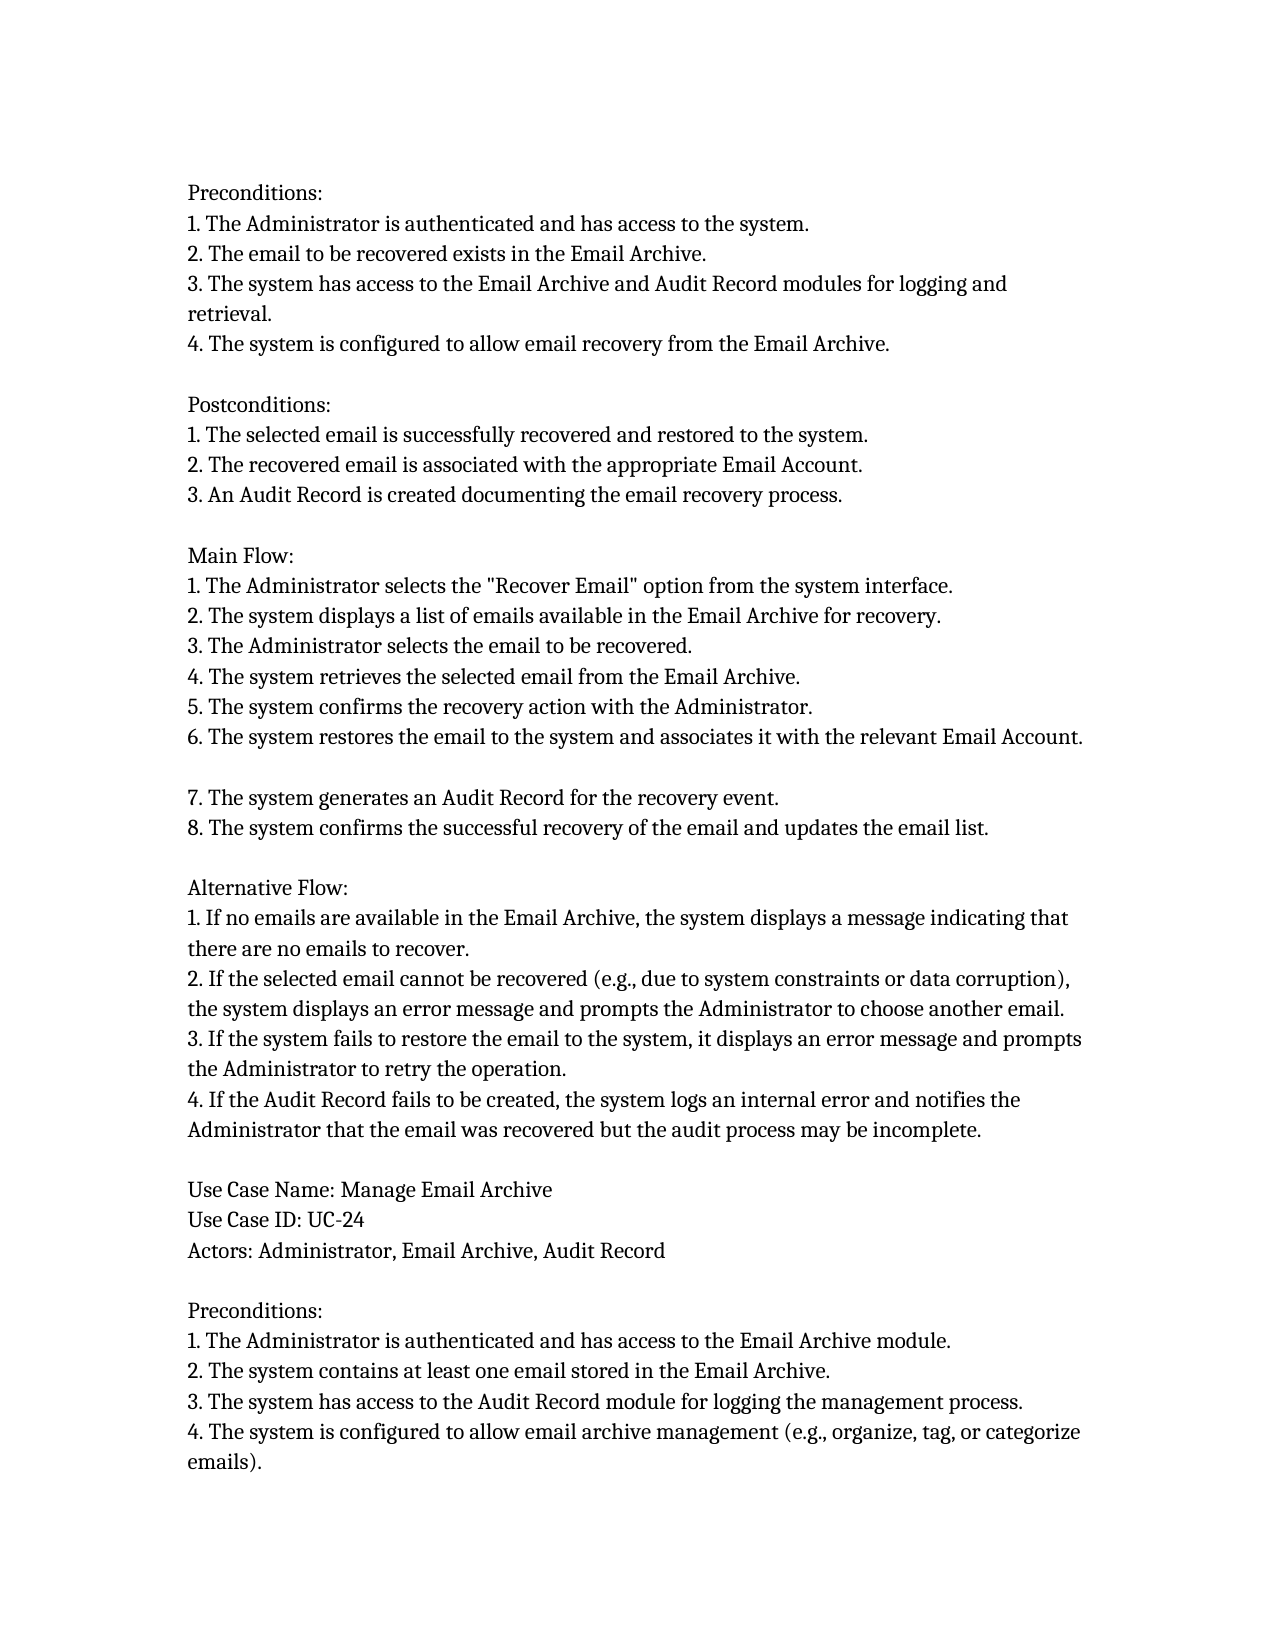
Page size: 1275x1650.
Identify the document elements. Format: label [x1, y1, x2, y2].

text [187, 150, 1087, 1475]
